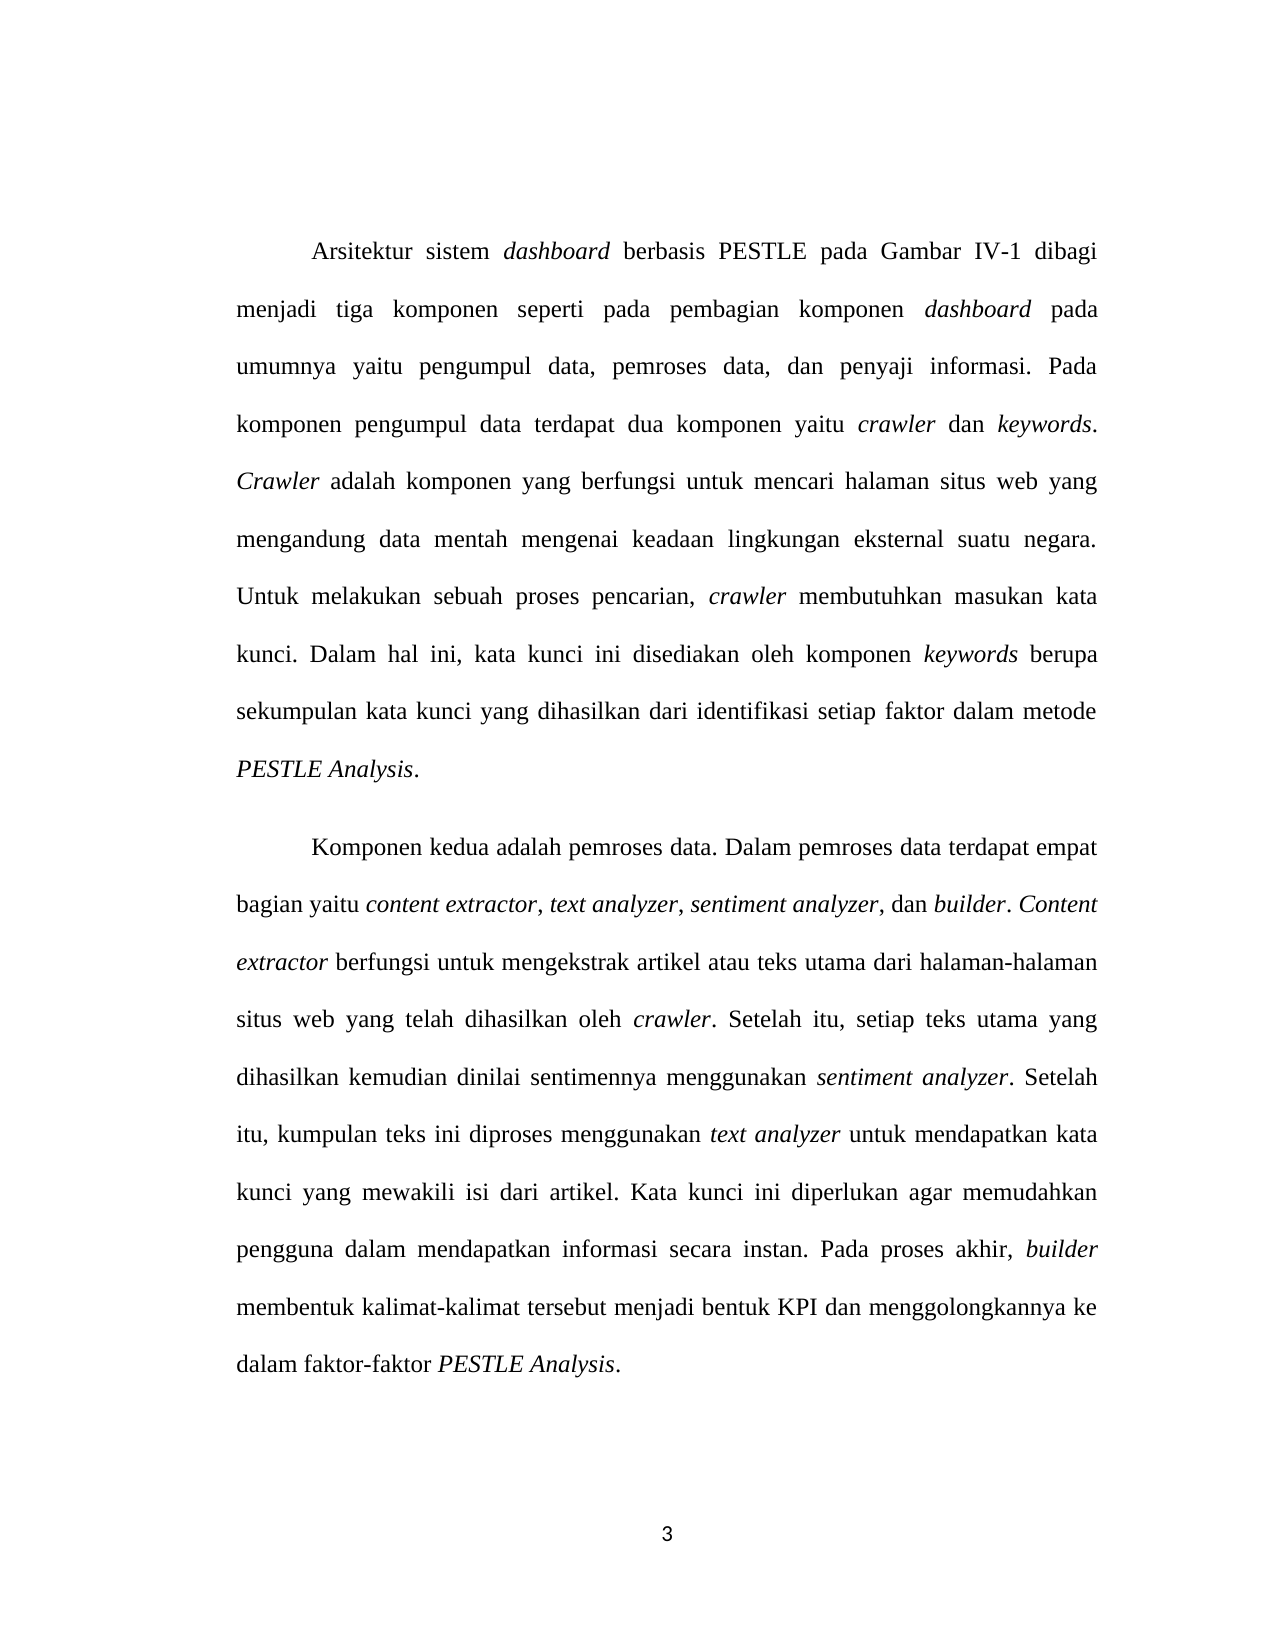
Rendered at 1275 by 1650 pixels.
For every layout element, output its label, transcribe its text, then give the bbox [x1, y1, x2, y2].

text Arsitektur sistem dashboard berbasis PESTLE pada Gambar IV-1 dibagi menjadi tiga komponen seperti pada pembagian komponen dashboard pada umumnya yaitu pengumpul data, pemroses data, dan penyaji informasi. Pada komponen pengumpul data terdapat dua komponen yaitu crawler dan keywords. Crawler adalah komponen yang berfungsi untuk mencari halaman situs web yang mengandung data mentah mengenai keadaan lingkungan eksternal suatu negara. Untuk melakukan sebuah proses pencarian, crawler membutuhkan masukan kata kunci. Dalam hal ini, kata kunci ini disediakan oleh komponen keywords berupa sekumpulan kata kunci yang dihasilkan dari identifikasi setiap faktor dalam metode PESTLE Analysis. [236, 236, 1098, 782]
text Komponen kedua adalah pemroses data. Dalam pemroses data terdapat empat bagian yaitu content extractor, text analyzer, sentiment analyzer, dan builder. Content extractor berfungsi untuk mengekstrak artikel atau teks utama dari halaman-halaman situs web yang telah dihasilkan oleh crawler. Setelah itu, setiap teks utama yang dihasilkan kemudian dinilai sentimennya menggunakan sentiment analyzer. Setelah itu, kumpulan teks ini diproses menggunakan text analyzer untuk mendapatkan kata kunci yang mewakili isi dari artikel. Kata kunci ini diperlukan agar memudahkan pengguna dalam mendapatkan informasi secara instan. Pada proses akhir, builder membentuk kalimat-kalimat tersebut menjadi bentuk KPI dan menggolongkannya ke dalam faktor-faktor PESTLE Analysis. [236, 832, 1098, 1378]
